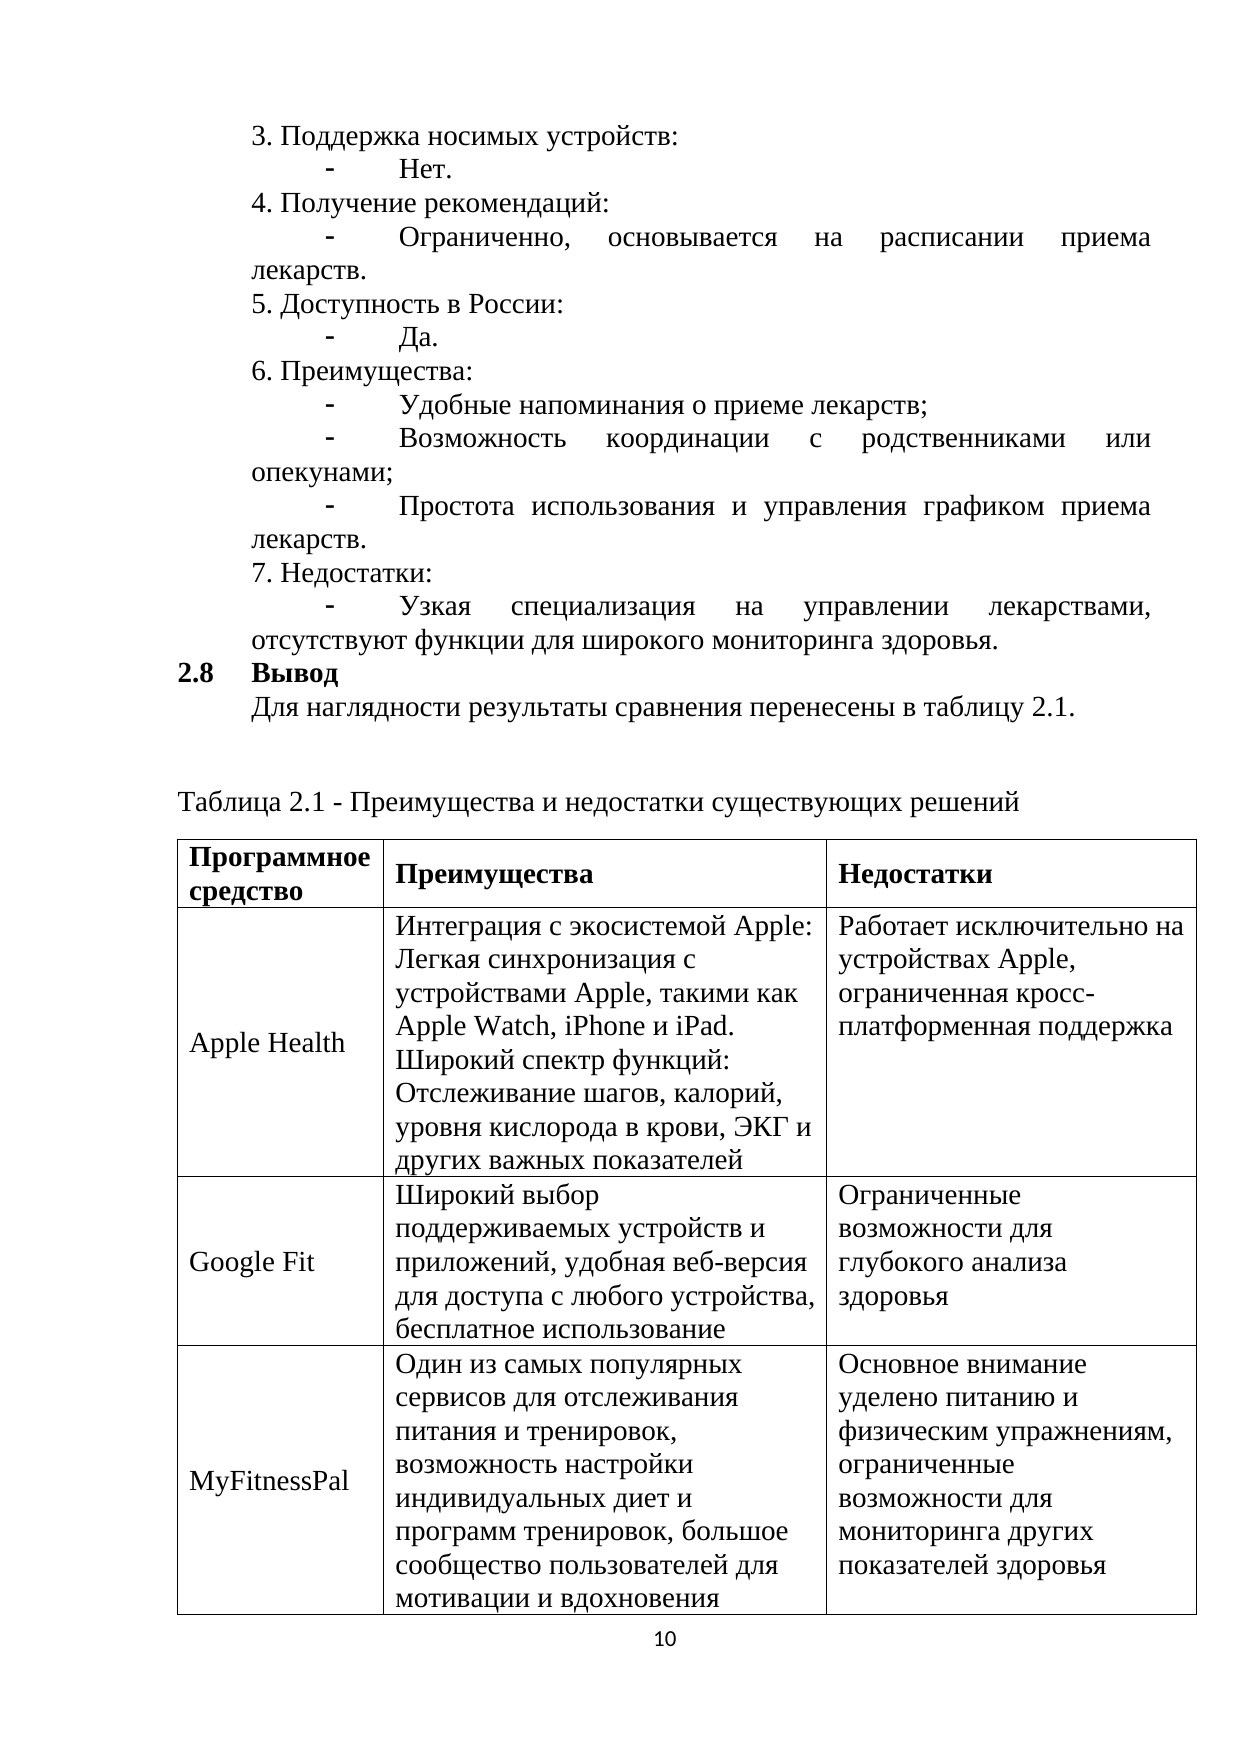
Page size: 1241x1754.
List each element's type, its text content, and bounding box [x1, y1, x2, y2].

list Простота использования и управления графиком приема лекарств. [251, 488, 1152, 555]
table_header Недостатки [827, 840, 1196, 907]
table_cell MyFitnessPal [178, 1346, 383, 1614]
table_cell Google Fit [178, 1177, 383, 1345]
list Нет. [251, 152, 1152, 185]
text 6. Преимущества: [177, 353, 1152, 387]
list Ограниченно, основывается на расписании приема лекарств. [251, 219, 1152, 286]
list Да. [251, 319, 1152, 353]
text 5. Доступность в России: [177, 286, 1152, 319]
table_cell Широкий выбор поддерживаемых устройств и приложений, удобная веб-версия для доступа с любого устройства, бесплатное использование [384, 1177, 826, 1345]
text 3. Поддержка носимых устройств: [177, 118, 1152, 152]
table_cell Один из самых популярных сервисов для отслеживания питания и тренировок, возможность настройки индивидуальных диет и программ тренировок, большое сообщество пользователей для мотивации и вдохновения [384, 1346, 826, 1614]
subtitle Вывод [177, 656, 1152, 689]
list Узкая специализация на управлении лекарствами, отсутствуют функции для широкого мониторинга здоровья. [251, 588, 1152, 656]
list Возможность координации с родственниками или опекунами; [251, 420, 1152, 488]
table_cell Работает исключительно на устройствах Apple, ограниченная кросс-платформенная поддержка [827, 908, 1196, 1176]
table_cell Интеграция с экосистемой Apple: Легкая синхронизация с устройствами Apple, такими как Apple Watch, iPhone и iPad. Широкий спектр функций: Отслеживание шагов, калорий, уровня кислорода в крови, ЭКГ и других важных показателей [384, 908, 826, 1176]
text 7. Недостатки: [177, 555, 1152, 588]
text Для наглядности результаты сравнения перенесены в таблицу 2.1. [177, 689, 1152, 723]
table_cell Ограниченные возможности для глубокого анализа здоровья [827, 1177, 1196, 1345]
text Таблица 2.1 - Преимущества и недостатки существующих решений [177, 784, 1152, 818]
table_header Преимущества [384, 840, 826, 907]
text 4. Получение рекомендаций: [177, 185, 1152, 219]
table_cell Основное внимание уделено питанию и физическим упражнениям, ограниченные возможности для мониторинга других показателей здоровья [827, 1346, 1196, 1614]
table_cell Apple Health [178, 908, 383, 1176]
list Удобные напоминания о приеме лекарств; [251, 387, 1152, 420]
table_header Программное средство [178, 840, 383, 907]
